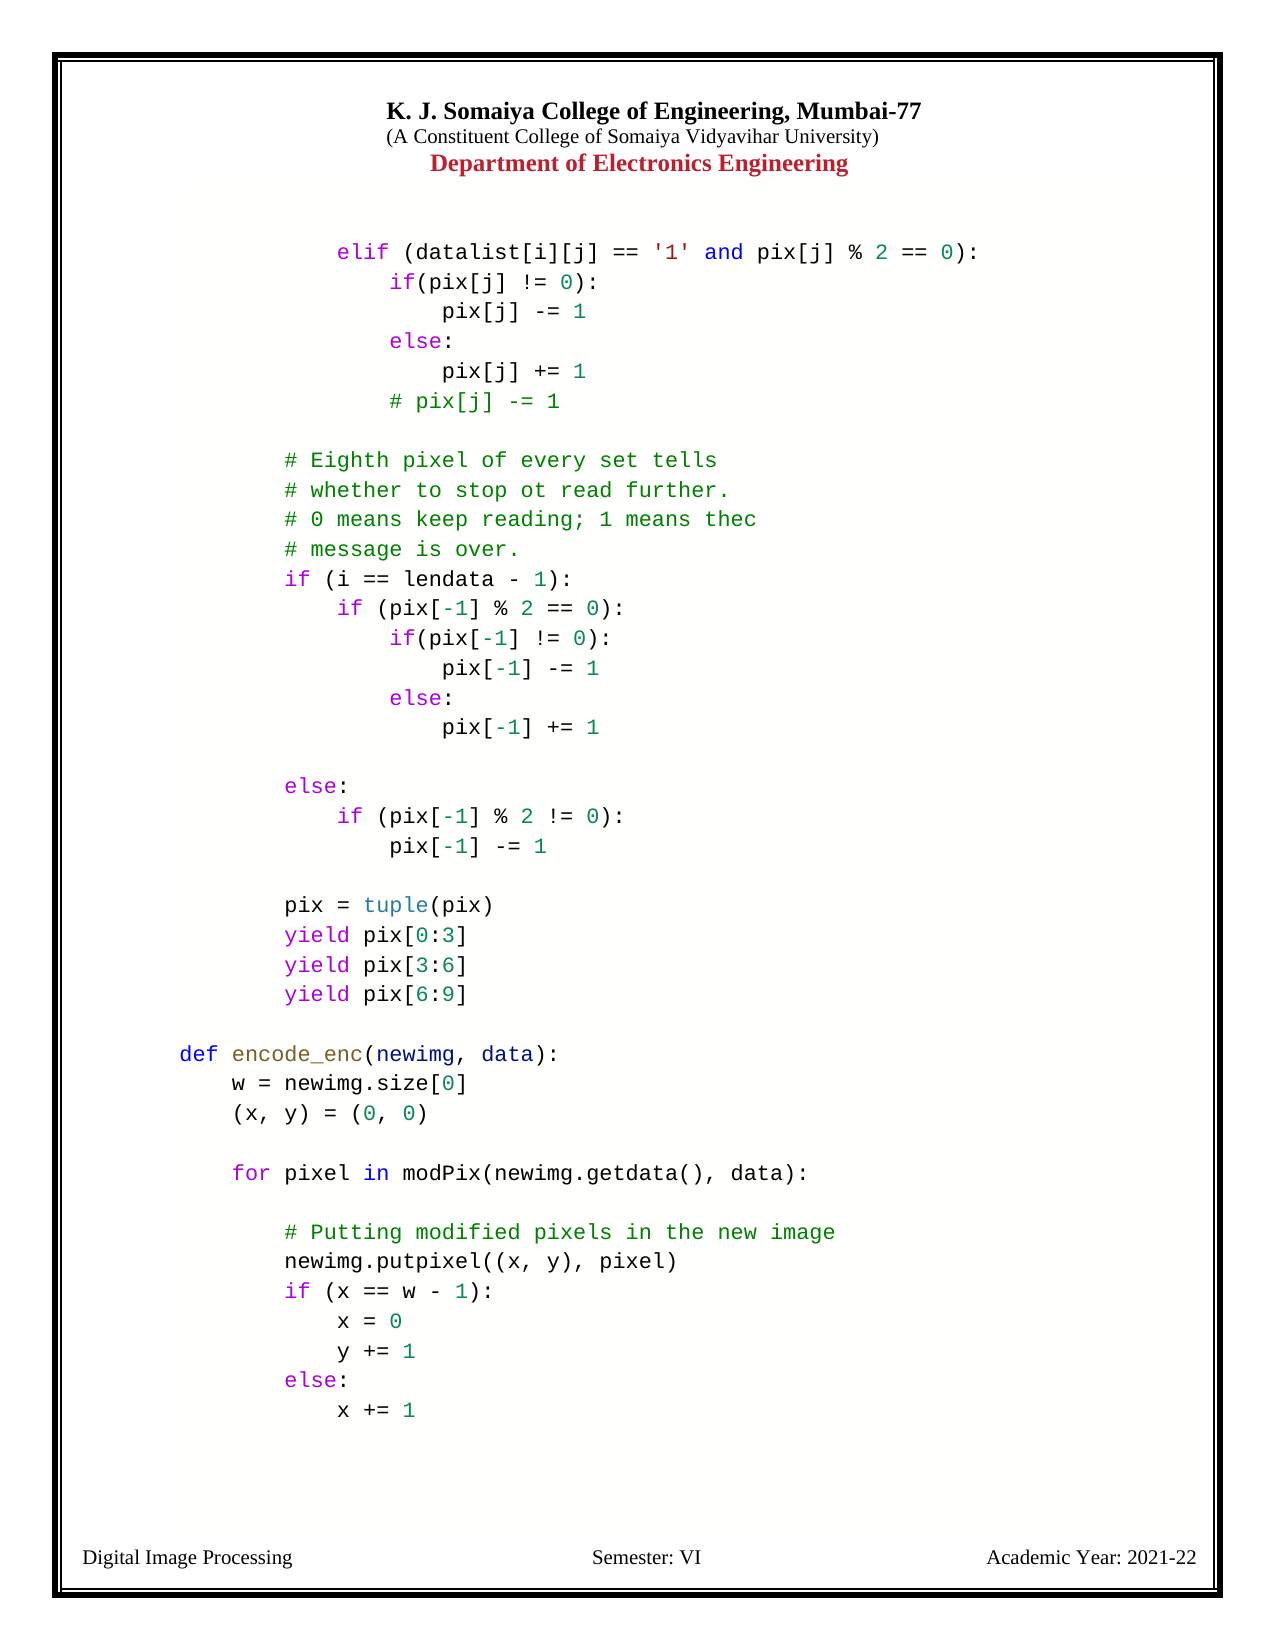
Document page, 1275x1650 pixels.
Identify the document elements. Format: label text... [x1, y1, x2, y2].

text pix[-1] -= 1 [179, 652, 1210, 682]
text else: [179, 1364, 1210, 1394]
text yield pix[3:6] [179, 949, 1210, 979]
text # 0 means keep reading; 1 means thec [179, 504, 1210, 533]
text def encode_enc(newimg, data): [179, 1038, 1210, 1068]
text if (pix[-1] % 2 == 0): [179, 593, 1210, 622]
text if(pix[-1] != 0): [179, 622, 1210, 652]
text # pix[j] -= 1 [179, 385, 1210, 414]
text pix[j] += 1 [179, 355, 1210, 385]
text yield pix[6:9] [179, 979, 1210, 1008]
text else: [179, 326, 1210, 355]
text newimg.putpixel((x, y), pixel) [179, 1246, 1210, 1276]
text for pixel in modPix(newimg.getdata(), data): [179, 1157, 1210, 1186]
text x = 0 [179, 1305, 1210, 1335]
text if (pix[-1] % 2 != 0): [179, 801, 1210, 830]
text yield pix[0:3] [179, 919, 1210, 949]
text # message is over. [179, 533, 1210, 563]
text if(pix[j] != 0): [179, 266, 1210, 296]
text pix = tuple(pix) [179, 889, 1210, 919]
text # Eighth pixel of every set tells [179, 444, 1210, 474]
text (x, y) = (0, 0) [179, 1097, 1210, 1127]
text # Putting modified pixels in the new image [179, 1216, 1210, 1246]
text x += 1 [179, 1394, 1210, 1424]
text elif (datalist[i][j] == '1' and pix[j] % 2 == 0): [179, 236, 1210, 266]
text else: [179, 771, 1210, 801]
text else: [179, 682, 1210, 711]
text pix[j] -= 1 [179, 296, 1210, 326]
text pix[-1] -= 1 [179, 830, 1210, 860]
text # whether to stop ot read further. [179, 474, 1210, 504]
text y += 1 [179, 1335, 1210, 1364]
text if (x == w - 1): [179, 1276, 1210, 1305]
text w = newimg.size[0] [179, 1068, 1210, 1097]
text if (i == lendata - 1): [179, 563, 1210, 593]
text pix[-1] += 1 [179, 711, 1210, 741]
